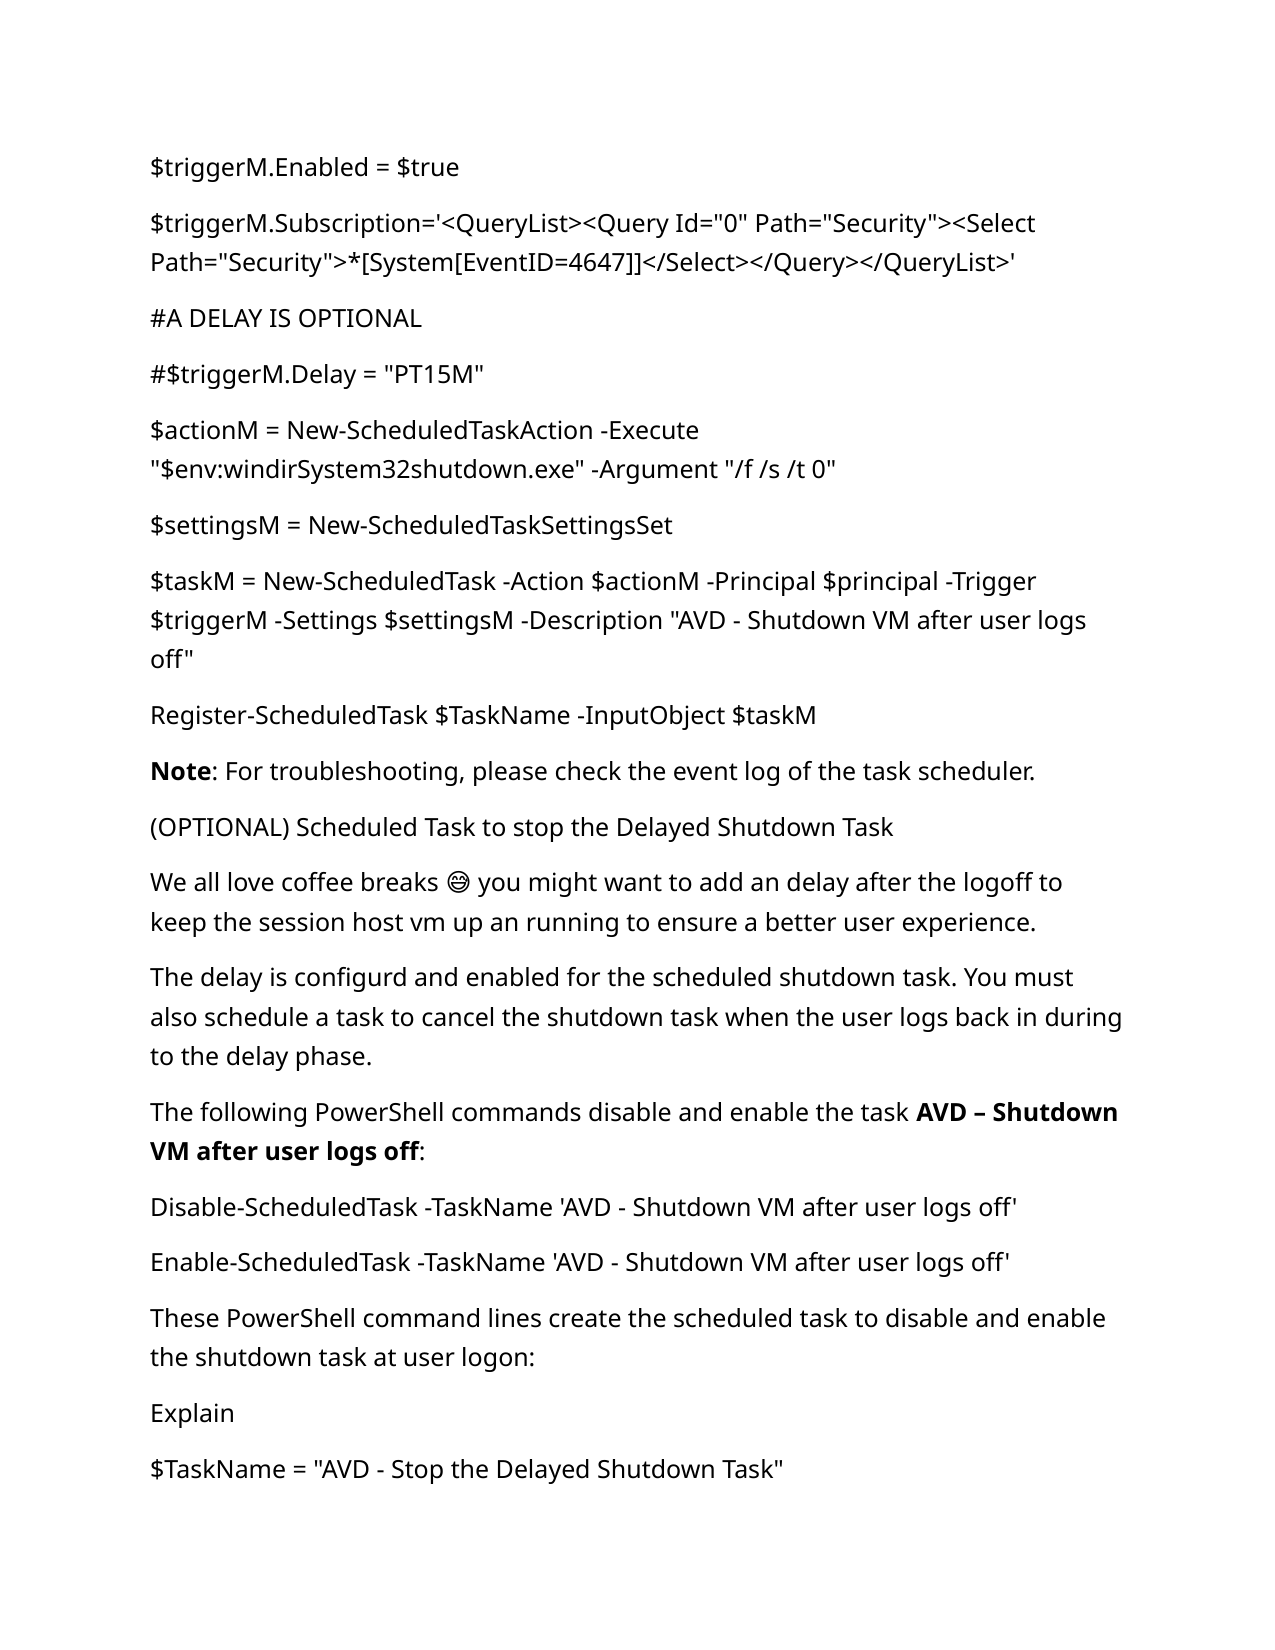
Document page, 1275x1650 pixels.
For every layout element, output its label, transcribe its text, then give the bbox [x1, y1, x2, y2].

text Disable-ScheduledTask -TaskName 'AVD - Shutdown VM after user logs off' [150, 1189, 1125, 1223]
text $triggerM.Subscription='<QueryList><Query Id="0" Path="Security"><Select Path="Security">*[System[EventID=4647]]</Select></Query></QueryList>' [150, 206, 1125, 279]
text Note: For troubleshooting, please check the event log of the task scheduler. [150, 753, 1125, 787]
text The following PowerShell commands disable and enable the task AVD – Shutdown VM after user logs off: [150, 1094, 1125, 1167]
text These PowerShell command lines create the scheduled task to disable and enable the shutdown task at user logon: [150, 1301, 1125, 1374]
text (OPTIONAL) Scheduled Task to stop the Delayed Shutdown Task [150, 809, 1125, 843]
text Enable-ScheduledTask -TaskName 'AVD - Shutdown VM after user logs off' [150, 1245, 1125, 1279]
text $taskM = New-ScheduledTask -Action $actionM -Principal $principal -Trigger $triggerM -Settings $settingsM -Description "AVD - Shutdown VM after user logs off" [150, 563, 1125, 676]
text $triggerM.Enabled = $true [150, 150, 1125, 184]
text The delay is configurd and enabled for the scheduled shutdown task. You must also schedule a task to cancel the shutdown task when the user logs back in during to the delay phase. [150, 960, 1125, 1072]
text Explain [150, 1396, 1125, 1430]
text We all love coffee breaks 😅 you might want to add an delay after the logoff to keep the session host vm up an running to ensure a better user experience. [150, 865, 1125, 938]
text $TaskName = "AVD - Stop the Delayed Shutdown Task" [150, 1452, 1125, 1486]
text #A DELAY IS OPTIONAL [150, 301, 1125, 335]
text $actionM = New-ScheduledTaskAction -Execute "$env:windirSystem32shutdown.exe" -Argument "/f /s /t 0" [150, 412, 1125, 486]
text $settingsM = New-ScheduledTaskSettingsSet [150, 507, 1125, 542]
text Register-ScheduledTask $TaskName -InputObject $taskM [150, 697, 1125, 732]
text #$triggerM.Delay = "PT15M" [150, 357, 1125, 391]
